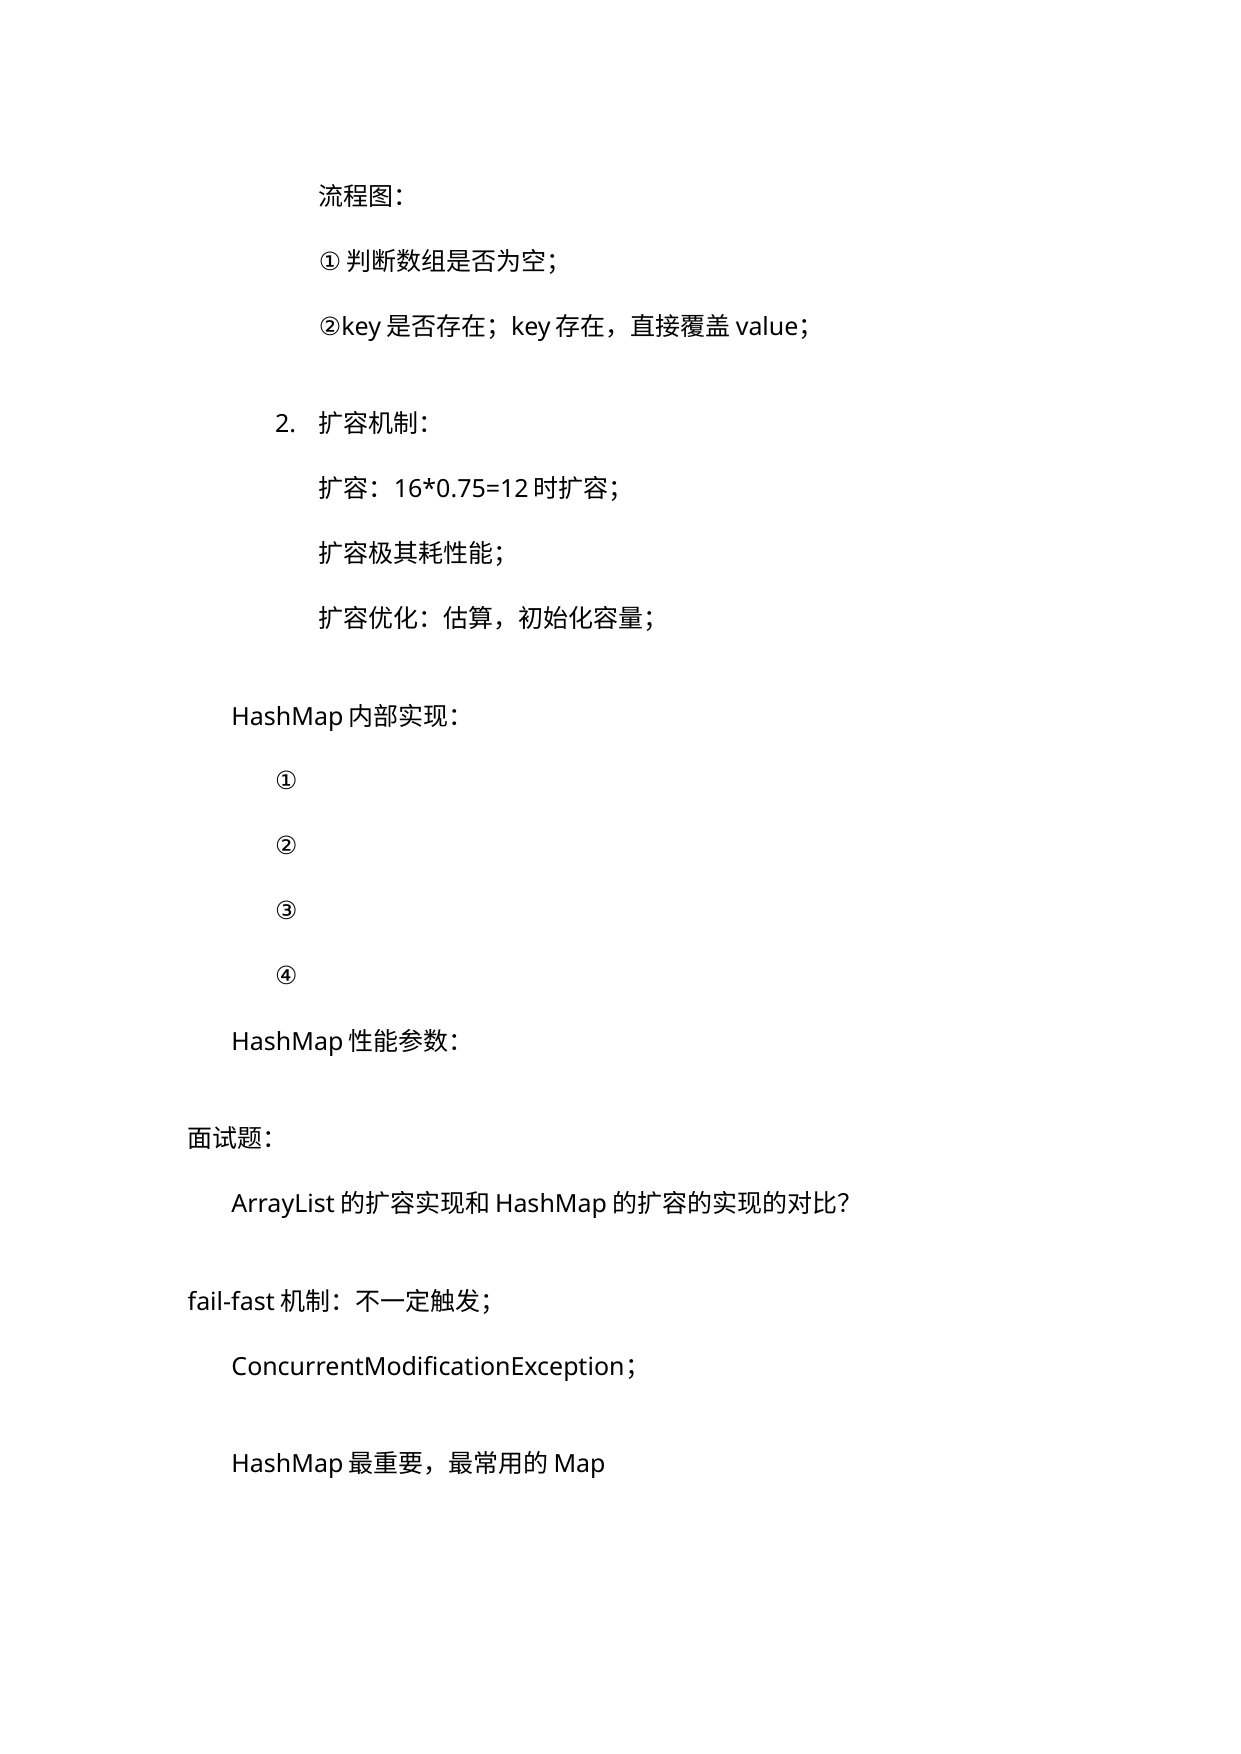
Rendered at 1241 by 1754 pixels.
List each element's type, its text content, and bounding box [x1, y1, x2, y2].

list ②key是否存在；key存在，直接覆盖value； [275, 292, 1053, 357]
list ①判断数组是否为空； [275, 227, 1053, 292]
list HashMap性能参数： [187, 1007, 1053, 1072]
list ArrayList的扩容实现和HashMap的扩容的实现的对比？ [187, 1169, 1053, 1234]
list 扩容：16*0.75=12时扩容； [275, 454, 1053, 519]
list ④ [231, 942, 1053, 1007]
list ③ [231, 877, 1053, 942]
list ① [231, 747, 1053, 812]
list fail-fast机制：不一定触发； [187, 1267, 1053, 1332]
list 流程图： [275, 162, 1053, 227]
list 扩容极其耗性能； [275, 519, 1053, 584]
list 扩容机制： [231, 389, 1053, 454]
list HashMap最重要，最常用的Map [187, 1429, 1053, 1494]
list 面试题： [187, 1104, 1053, 1169]
list ConcurrentModificationException； [187, 1332, 1053, 1397]
list HashMap内部实现： [187, 682, 1053, 747]
list 扩容优化：估算，初始化容量； [275, 584, 1053, 649]
list ② [231, 812, 1053, 877]
